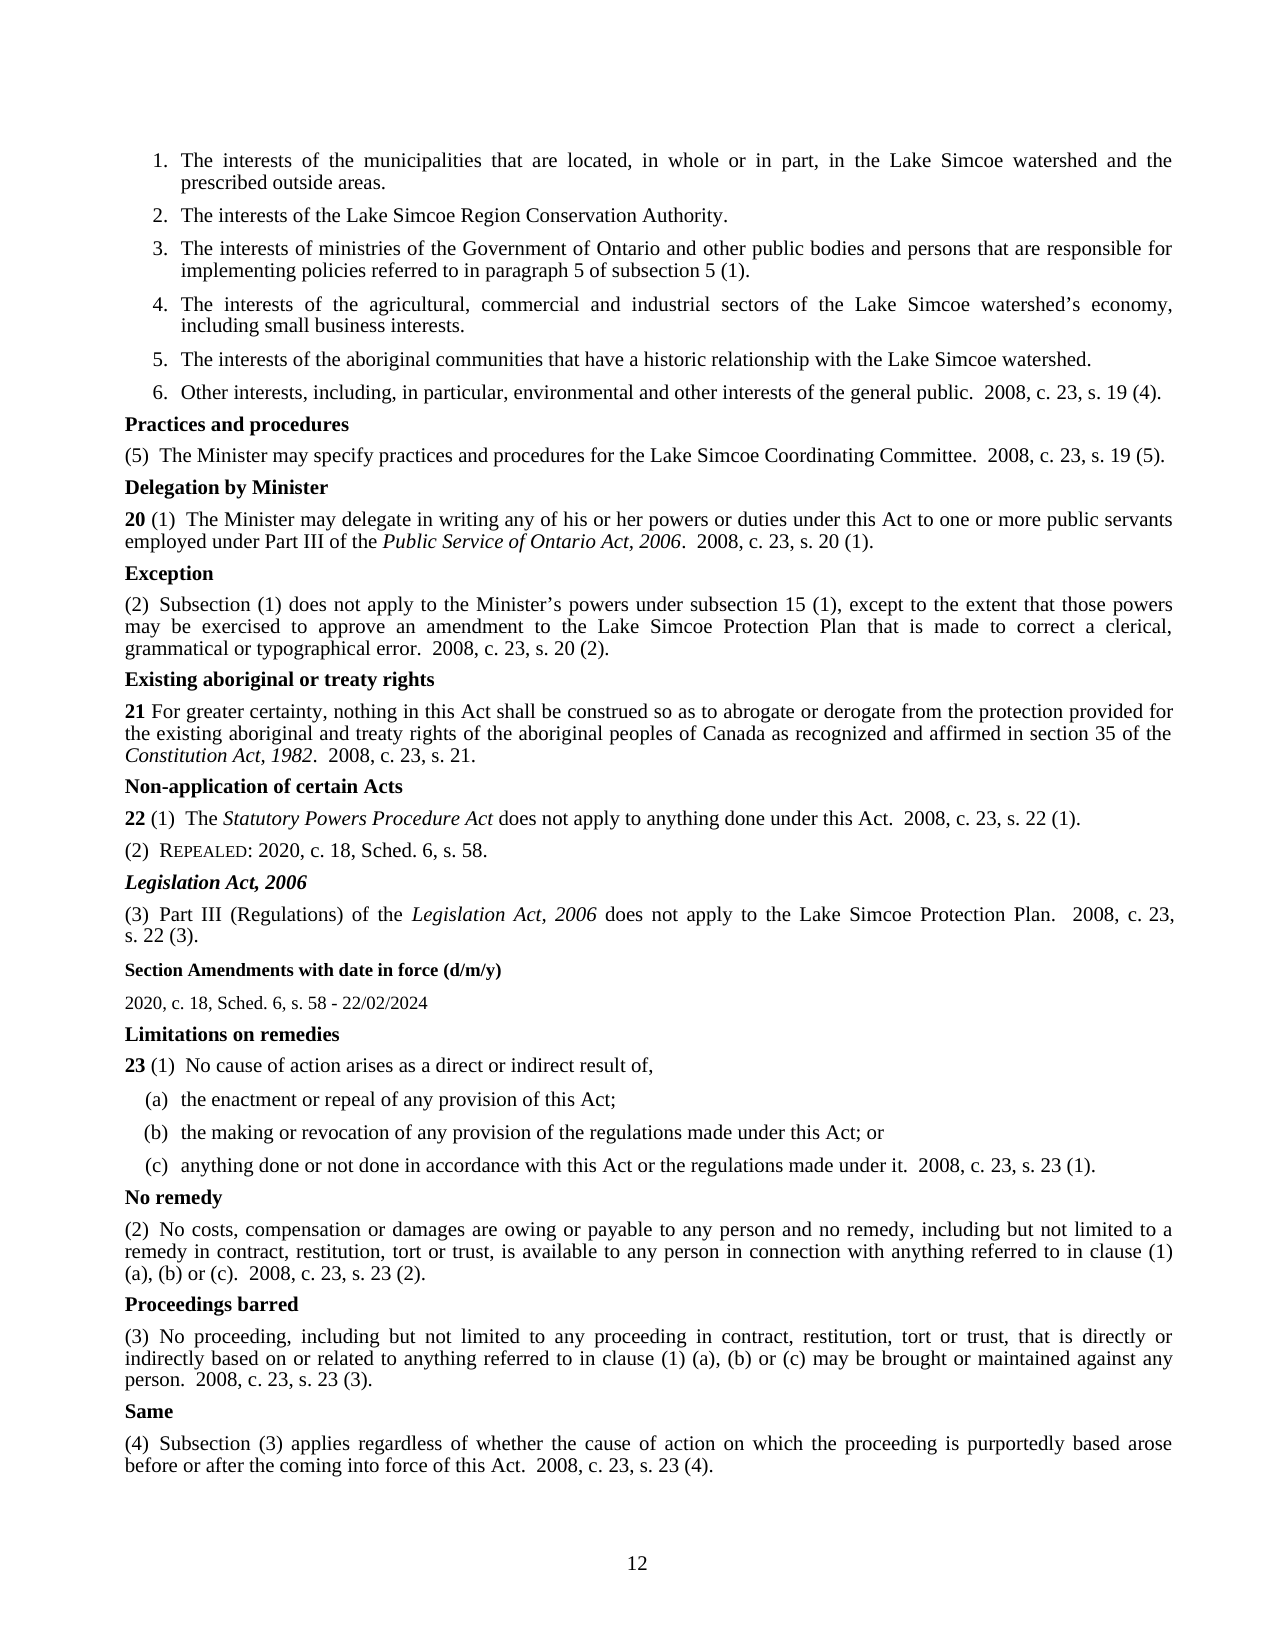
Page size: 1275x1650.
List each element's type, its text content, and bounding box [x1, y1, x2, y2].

text (3) Part III (Regulations) of the Legislation Act, 2006 does not apply to the Lake Simcoe Protection Plan. 2008, c. 23, s. 22 (3). [124, 904, 1174, 947]
text (5) The Minister may specify practices and procedures for the Lake Simcoe Coordinating Committee. 2008, c. 23, s. 19 (5). [124, 445, 1174, 467]
text 23 (1) No cause of action arises as a direct or indirect result of, [124, 1056, 1174, 1077]
text 4. The interests of the agricultural, commercial and industrial sectors of the Lake Simcoe watershed’s economy, including small business interests. [124, 293, 1174, 337]
text Legislation Act, 2006 [124, 874, 1174, 893]
text (c) anything done or not done in accordance with this Act or the regulations made under it. 2008, c. 23, s. 23 (1). [124, 1156, 1174, 1177]
text (a) the enactment or repeal of any provision of this Act; [124, 1089, 1174, 1111]
text 20 (1) The Minister may delegate in writing any of his or her powers or duties under this Act to one or more public servants employed under Part III of the Public Service of Ontario Act, 2006. 2008, c. 23, s. 20 (1). [124, 509, 1174, 552]
text (2) Repealed: 2020, c. 18, Sched. 6, s. 58. [124, 840, 1174, 862]
text (4) Subsection (3) applies regardless of whether the cause of action on which the proceeding is purportedly based arose before or after the coming into force of this Act. 2008, c. 23, s. 23 (4). [124, 1433, 1174, 1476]
text Same [124, 1404, 1174, 1422]
text (b) the making or revocation of any provision of the regulations made under this Act; or [124, 1122, 1174, 1144]
text (3) No proceeding, including but not limited to any proceeding in contract, restitution, tort or trust, that is directly or indirectly based on or related to anything referred to in clause (1) (a), (b) or (c) may be brought or maintained against any person. 2008, c. 23, s. 23 (3). [124, 1326, 1174, 1391]
text Delegation by Minister [124, 480, 1174, 498]
text 21 For greater certainty, nothing in this Act shall be construed so as to abrogate or derogate from the protection provided for the existing aboriginal and treaty rights of the aboriginal peoples of Canada as recognized and affirmed in section 35 of the Constitution Act, 1982. 2008, c. 23, s. 21. [124, 701, 1174, 766]
text 2020, c. 18, Sched. 6, s. 58 - 22/02/2024 [124, 992, 1174, 1014]
text (2) No costs, compensation or damages are owing or payable to any person and no remedy, including but not limited to a remedy in contract, restitution, tort or trust, is available to any person in connection with anything referred to in clause (1) (a), (b) or (c). 2008, c. 23, s. 23 (2). [124, 1219, 1174, 1284]
text 2. The interests of the Lake Simcoe Region Conservation Authority. [124, 205, 1174, 227]
text 6. Other interests, including, in particular, environmental and other interests of the general public. 2008, c. 23, s. 19 (4). [124, 382, 1174, 404]
text Section Amendments with date in force (d/m/y) [124, 959, 1174, 981]
text 22 (1) The Statutory Powers Procedure Act does not apply to anything done under this Act. 2008, c. 23, s. 22 (1). [124, 808, 1174, 830]
text 1. The interests of the municipalities that are located, in whole or in part, in the Lake Simcoe watershed and the prescribed outside areas. [124, 150, 1174, 193]
text 3. The interests of ministries of the Government of Ontario and other public bodies and persons that are responsible for implementing policies referred to in paragraph 5 of subsection 5 (1). [124, 238, 1174, 282]
text 5. The interests of the aboriginal communities that have a historic relationship with the Lake Simcoe watershed. [124, 349, 1174, 370]
text Exception [124, 565, 1174, 584]
text No remedy [124, 1190, 1174, 1208]
text Existing aboriginal or treaty rights [124, 672, 1174, 691]
text Practices and procedures [124, 416, 1174, 435]
text (2) Subsection (1) does not apply to the Minister’s powers under subsection 15 (1), except to the extent that those powers may be exercised to approve an amendment to the Lake Simcoe Protection Plan that is made to correct a clerical, grammatical or typographical error. 2008, c. 23, s. 20 (2). [124, 594, 1174, 659]
text Limitations on remedies [124, 1026, 1174, 1045]
text Non-application of certain Acts [124, 779, 1174, 798]
text Proceedings barred [124, 1297, 1174, 1316]
